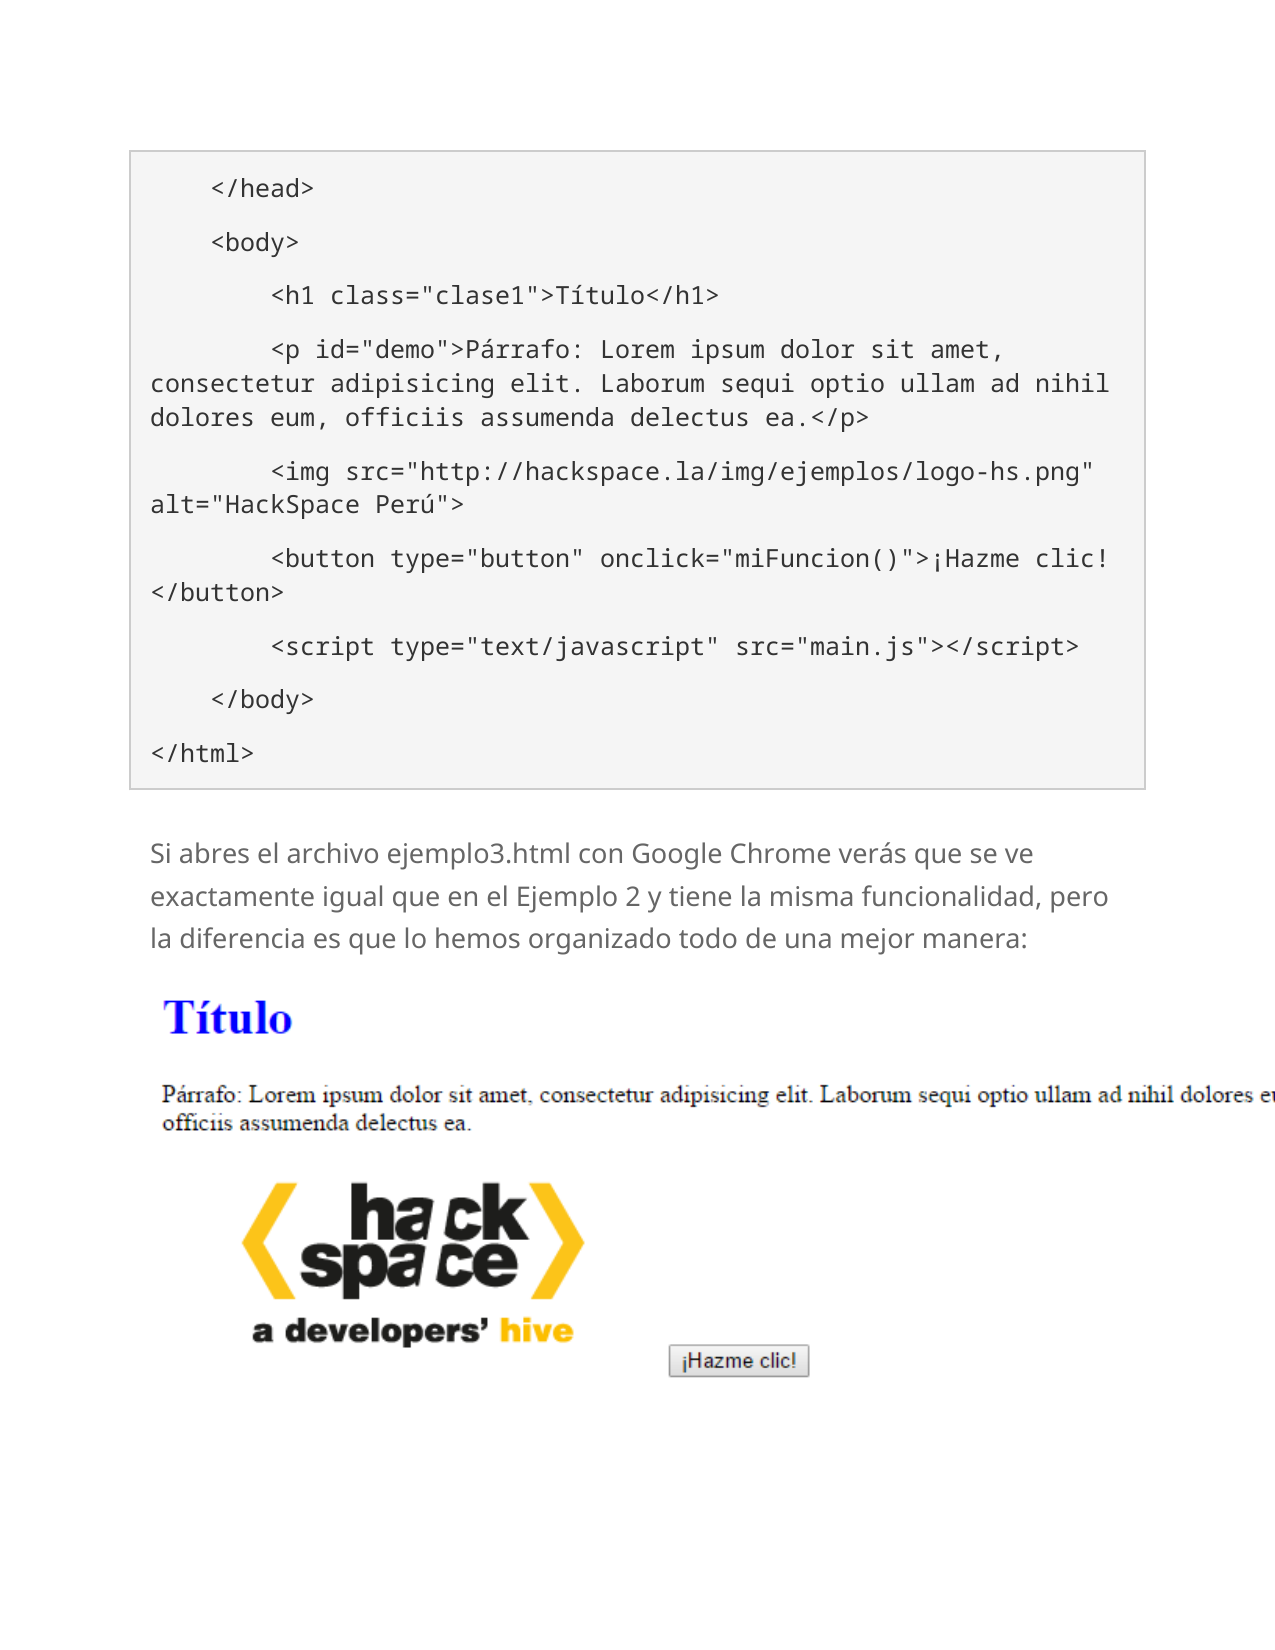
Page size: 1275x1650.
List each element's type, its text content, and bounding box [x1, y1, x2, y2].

text <script type="text/javascript" src="main.js"></script> [131, 607, 1144, 661]
text </body> [131, 661, 1144, 714]
text <h1 class="clase1">Título</h1> [131, 257, 1144, 311]
picture [150, 976, 1275, 1479]
text <p id="demo">Párrafo: Lorem ipsum dolor sit amet, consectetur adipisicing elit. Laborum sequi optio ullam ad nihil dolores eum, officiis assumenda delectus ea.</p> [131, 311, 1144, 432]
text <button type="button" onclick="miFuncion()">¡Hazme clic!</button> [131, 520, 1144, 607]
text Si abres el archivo ejemplo3.html con Google Chrome verás que se ve exactamente igual que en el Ejemplo 2 y tiene la misma funcionalidad, pero la diferencia es que lo hemos organizado todo de una mejor manera: [150, 829, 1125, 957]
text <body> [131, 203, 1144, 257]
text </head> [131, 152, 1144, 203]
text <img src="http://hackspace.la/img/ejemplos/logo-hs.png" alt="HackSpace Perú"> [131, 432, 1144, 520]
text </html> [131, 714, 1144, 788]
